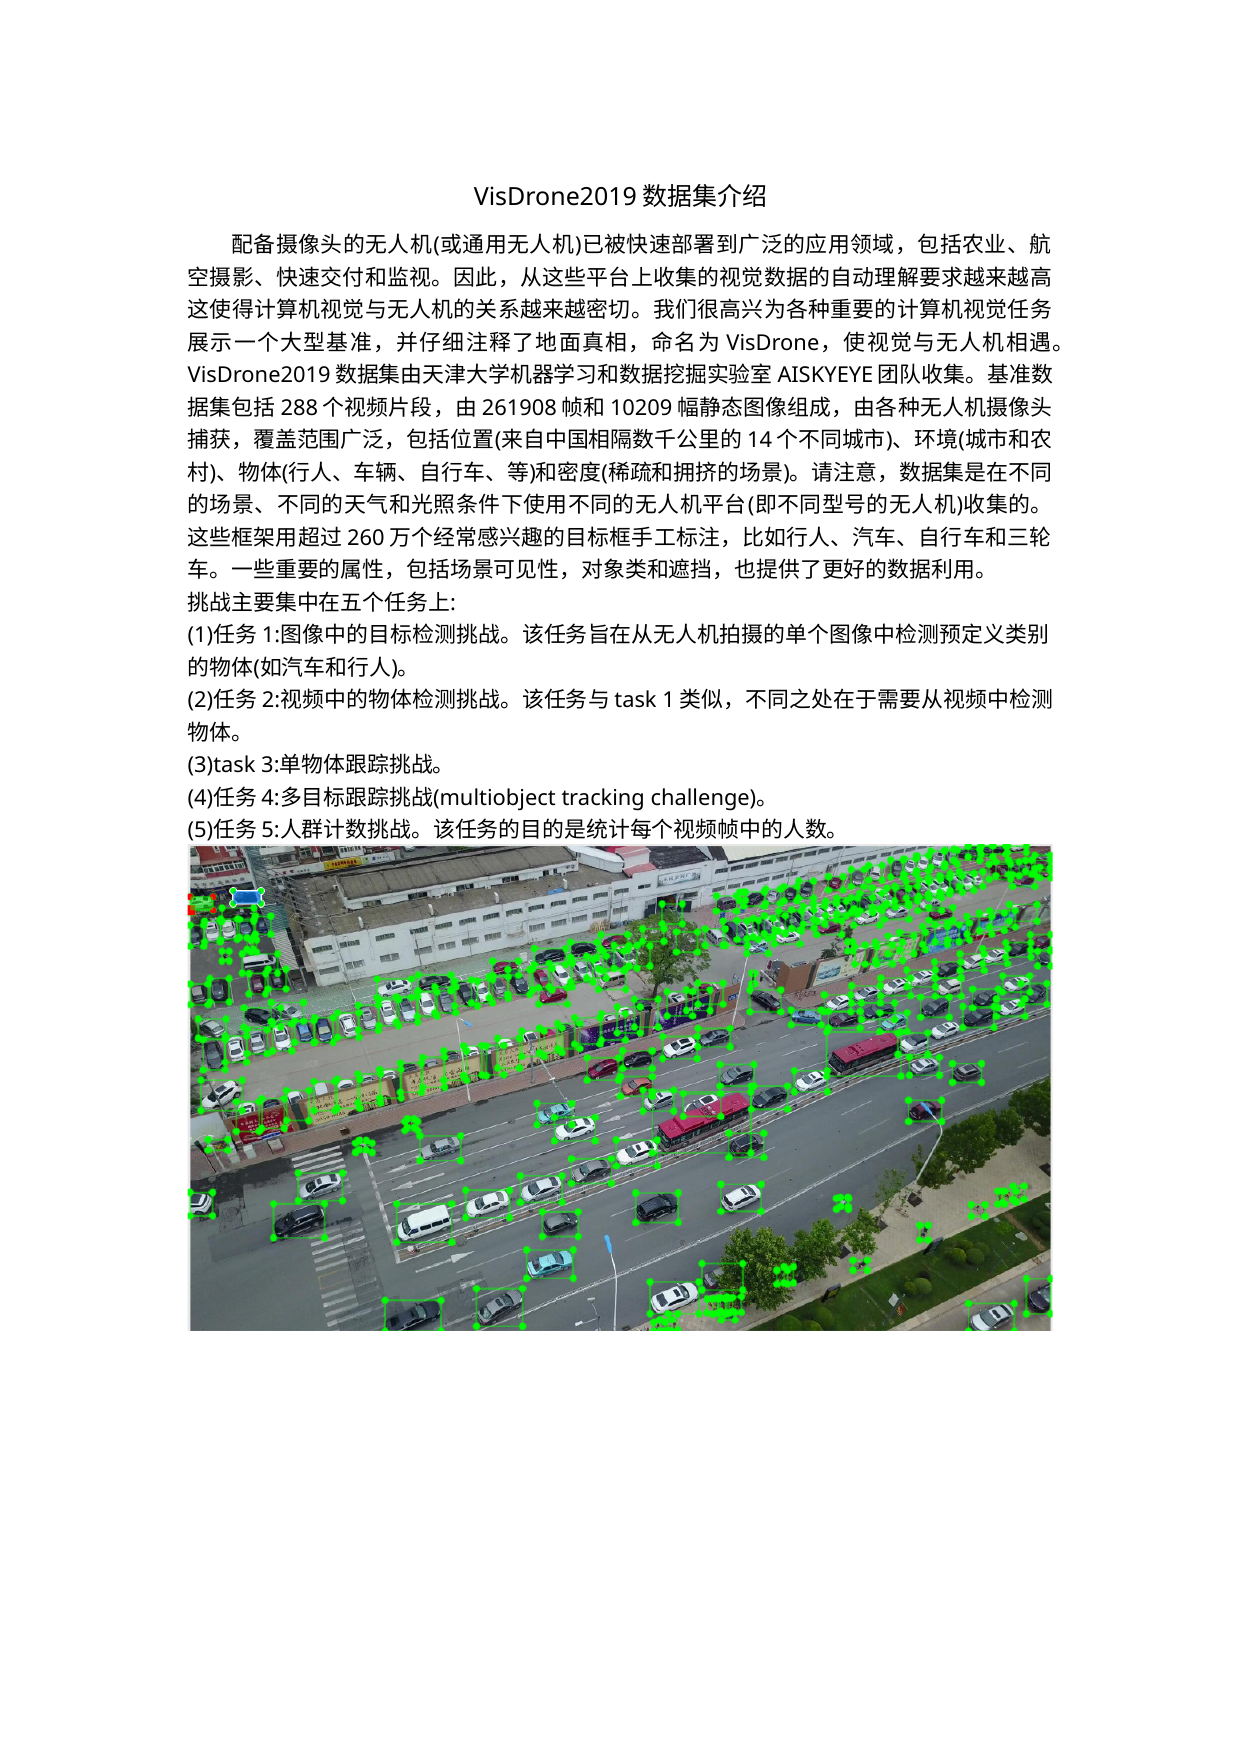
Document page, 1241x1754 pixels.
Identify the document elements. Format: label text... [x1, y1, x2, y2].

text 挑战主要集中在五个任务上: [187, 584, 1053, 617]
picture [187, 844, 1053, 1331]
text (3)task 3:单物体跟踪挑战。 [187, 747, 1053, 779]
text 配备摄像头的无人机(或通用无人机)已被快速部署到广泛的应用领域，包括农业、航空摄影、快速交付和监视。因此，从这些平台上收集的视觉数据的自动理解要求越来越高，这使得计算机视觉与无人机的关系越来越密切。我们很高兴为各种重要的计算机视觉任务展示一个大型基准，并仔细注释了地面真相，命名为VisDrone，使视觉与无人机相遇。VisDrone2019数据集由天津大学机器学习和数据挖掘实验室AISKYEYE团队收集。基准数据集包括288个视频片段，由261908帧和10209幅静态图像组成，由各种无人机摄像头捕获，覆盖范围广泛，包括位置(来自中国相隔数千公里的14个不同城市)、环境(城市和农村)、物体(行人、车辆、自行车、等)和密度(稀疏和拥挤的场景)。请注意，数据集是在不同的场景、不同的天气和光照条件下使用不同的无人机平台(即不同型号的无人机)收集的。这些框架用超过260万个经常感兴趣的目标框手工标注，比如行人、汽车、自行车和三轮车。一些重要的属性，包括场景可见性，对象类和遮挡，也提供了更好的数据利用。 [187, 227, 1053, 584]
text (2)任务2:视频中的物体检测挑战。该任务与task 1类似，不同之处在于需要从视频中检测物体。 [187, 682, 1053, 747]
text (5)任务5:人群计数挑战。该任务的目的是统计每个视频帧中的人数。 [187, 812, 1053, 844]
text VisDrone2019数据集介绍 [187, 162, 1053, 227]
text (4)任务4:多目标跟踪挑战(multiobject tracking challenge)。 [187, 779, 1053, 812]
text (1)任务1:图像中的目标检测挑战。该任务旨在从无人机拍摄的单个图像中检测预定义类别的物体(如汽车和行人)。 [187, 617, 1053, 682]
